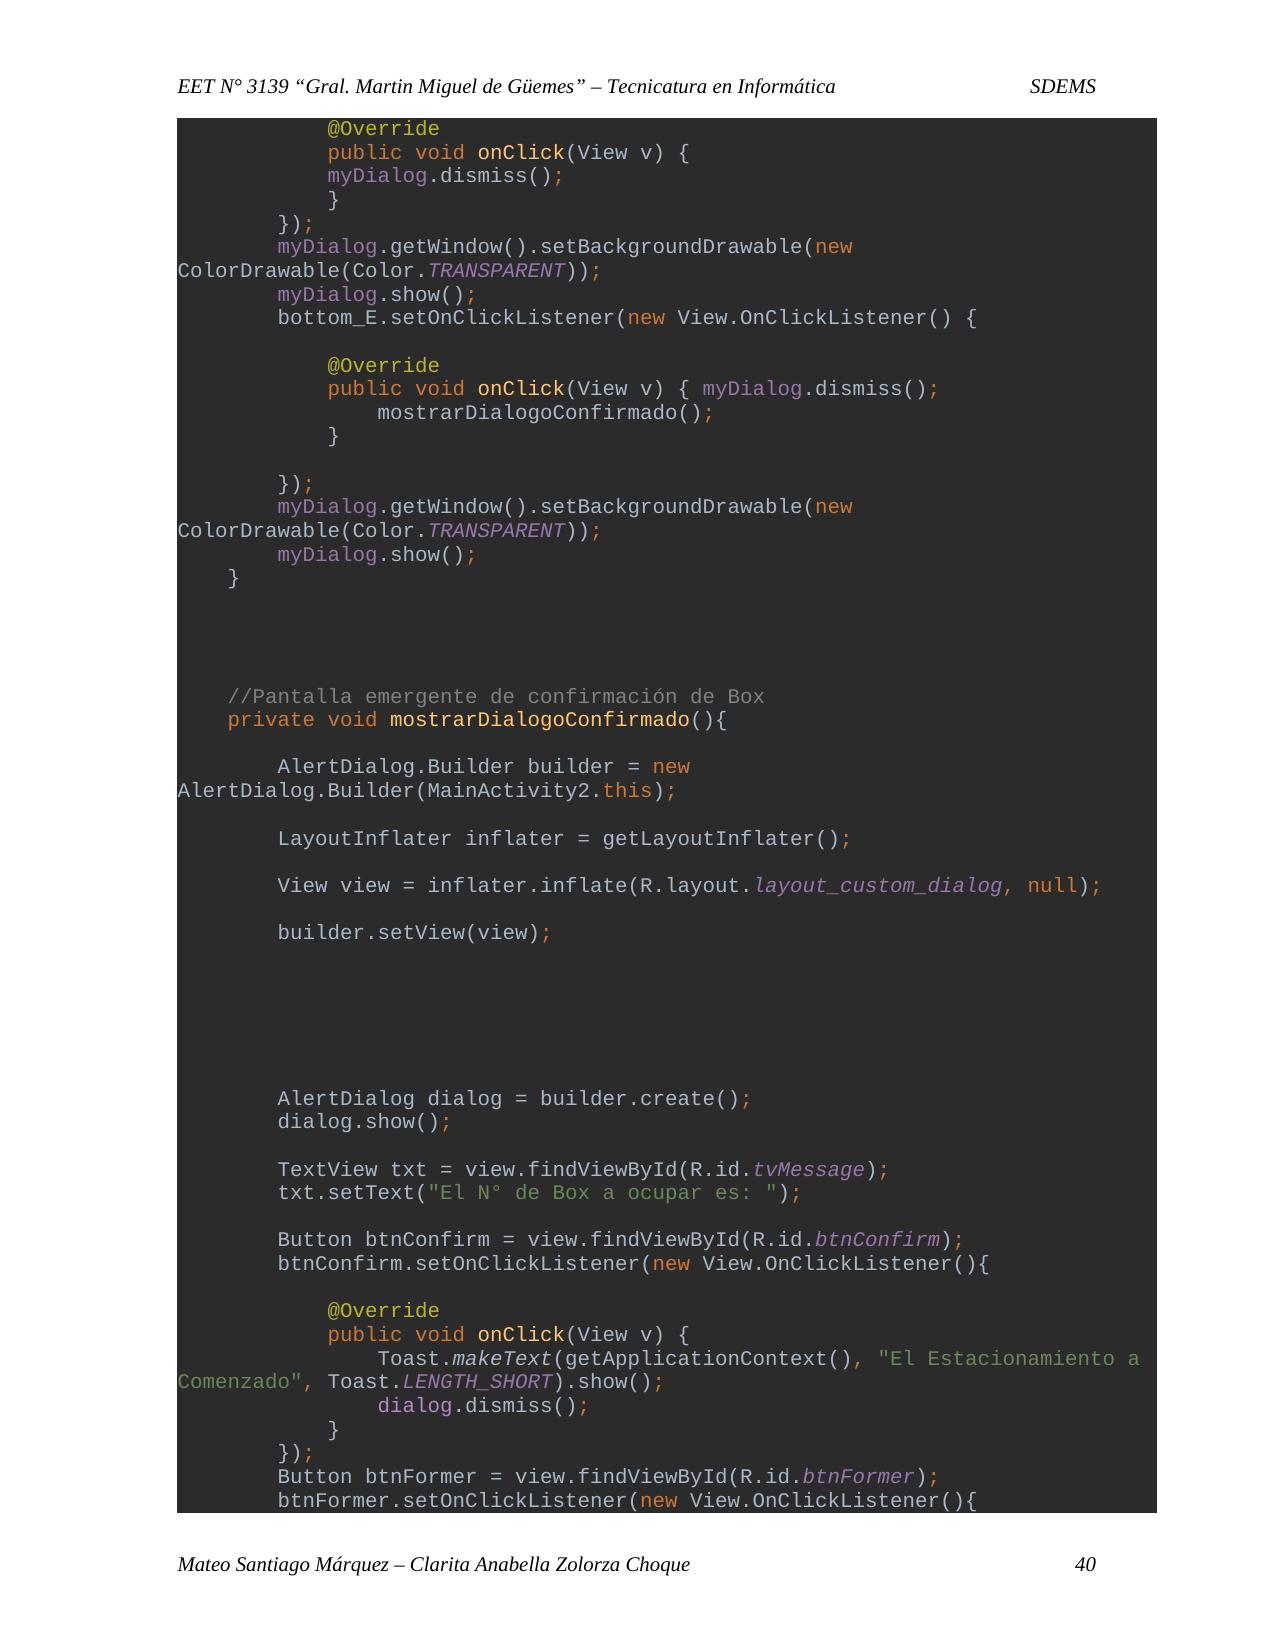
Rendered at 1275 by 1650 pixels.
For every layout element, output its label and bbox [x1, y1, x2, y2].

text [177, 118, 1157, 1513]
